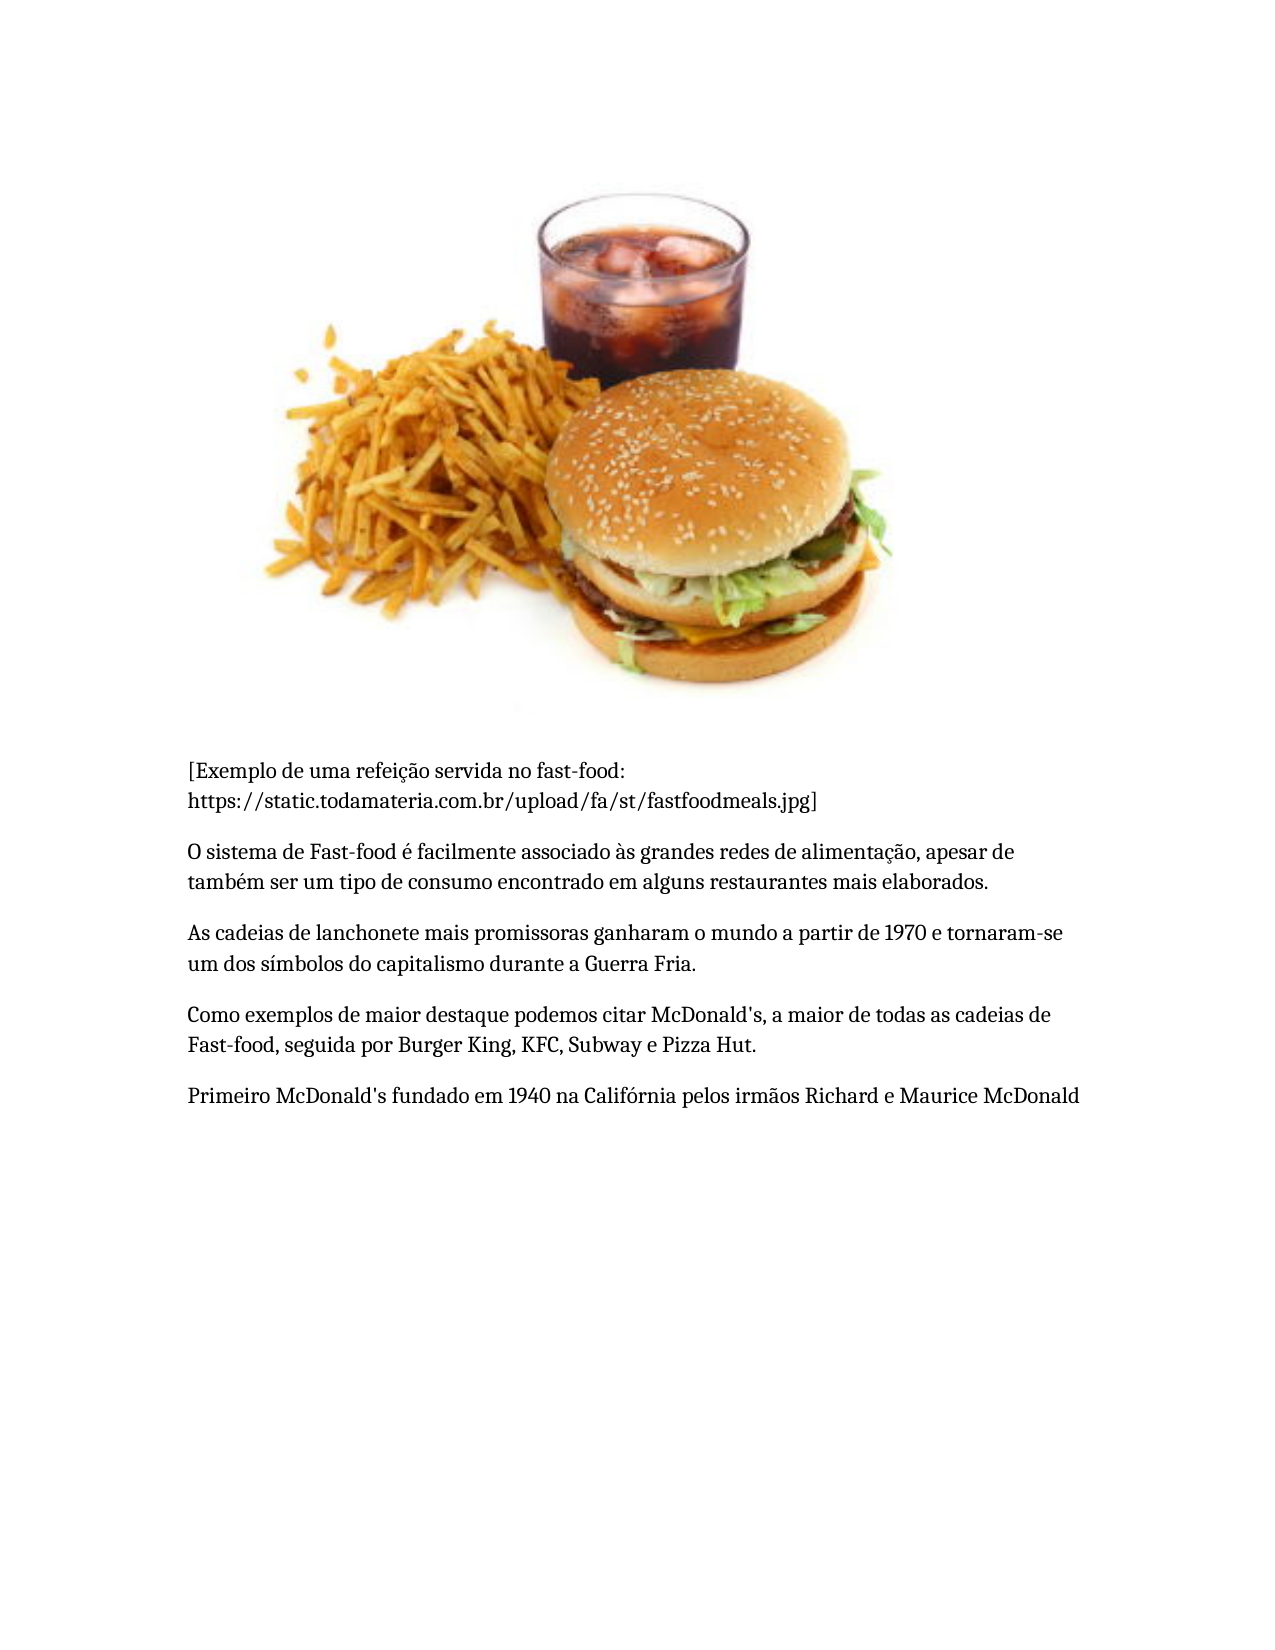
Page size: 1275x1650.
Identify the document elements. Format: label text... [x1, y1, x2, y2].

text Primeiro McDonald's fundado em 1940 na Califórnia pelos irmãos Richard e Maurice McDonald [187, 1083, 1087, 1109]
text O sistema de Fast-food é facilmente associado às grandes redes de alimentação, apesar de também ser um tipo de consumo encontrado em alguns restaurantes mais elaborados. [187, 839, 1087, 895]
text [Exemplo de uma refeição servida no fast-food: https://static.todamateria.com.br/upload/fa/st/fastfoodmeals.jpg] [187, 758, 1087, 814]
text Como exemplos de maior destaque podemos citar McDonald's, a maior de todas as cadeias de Fast-food, seguida por Burger King, KFC, Subway e Pizza Hut. [187, 1001, 1087, 1058]
text As cadeias de lanchonete mais promissoras ganharam o mundo a partir de 1970 e tornaram-se um dos símbolos do capitalismo durante a Guerra Fria. [187, 920, 1087, 977]
picture [206, 150, 957, 733]
